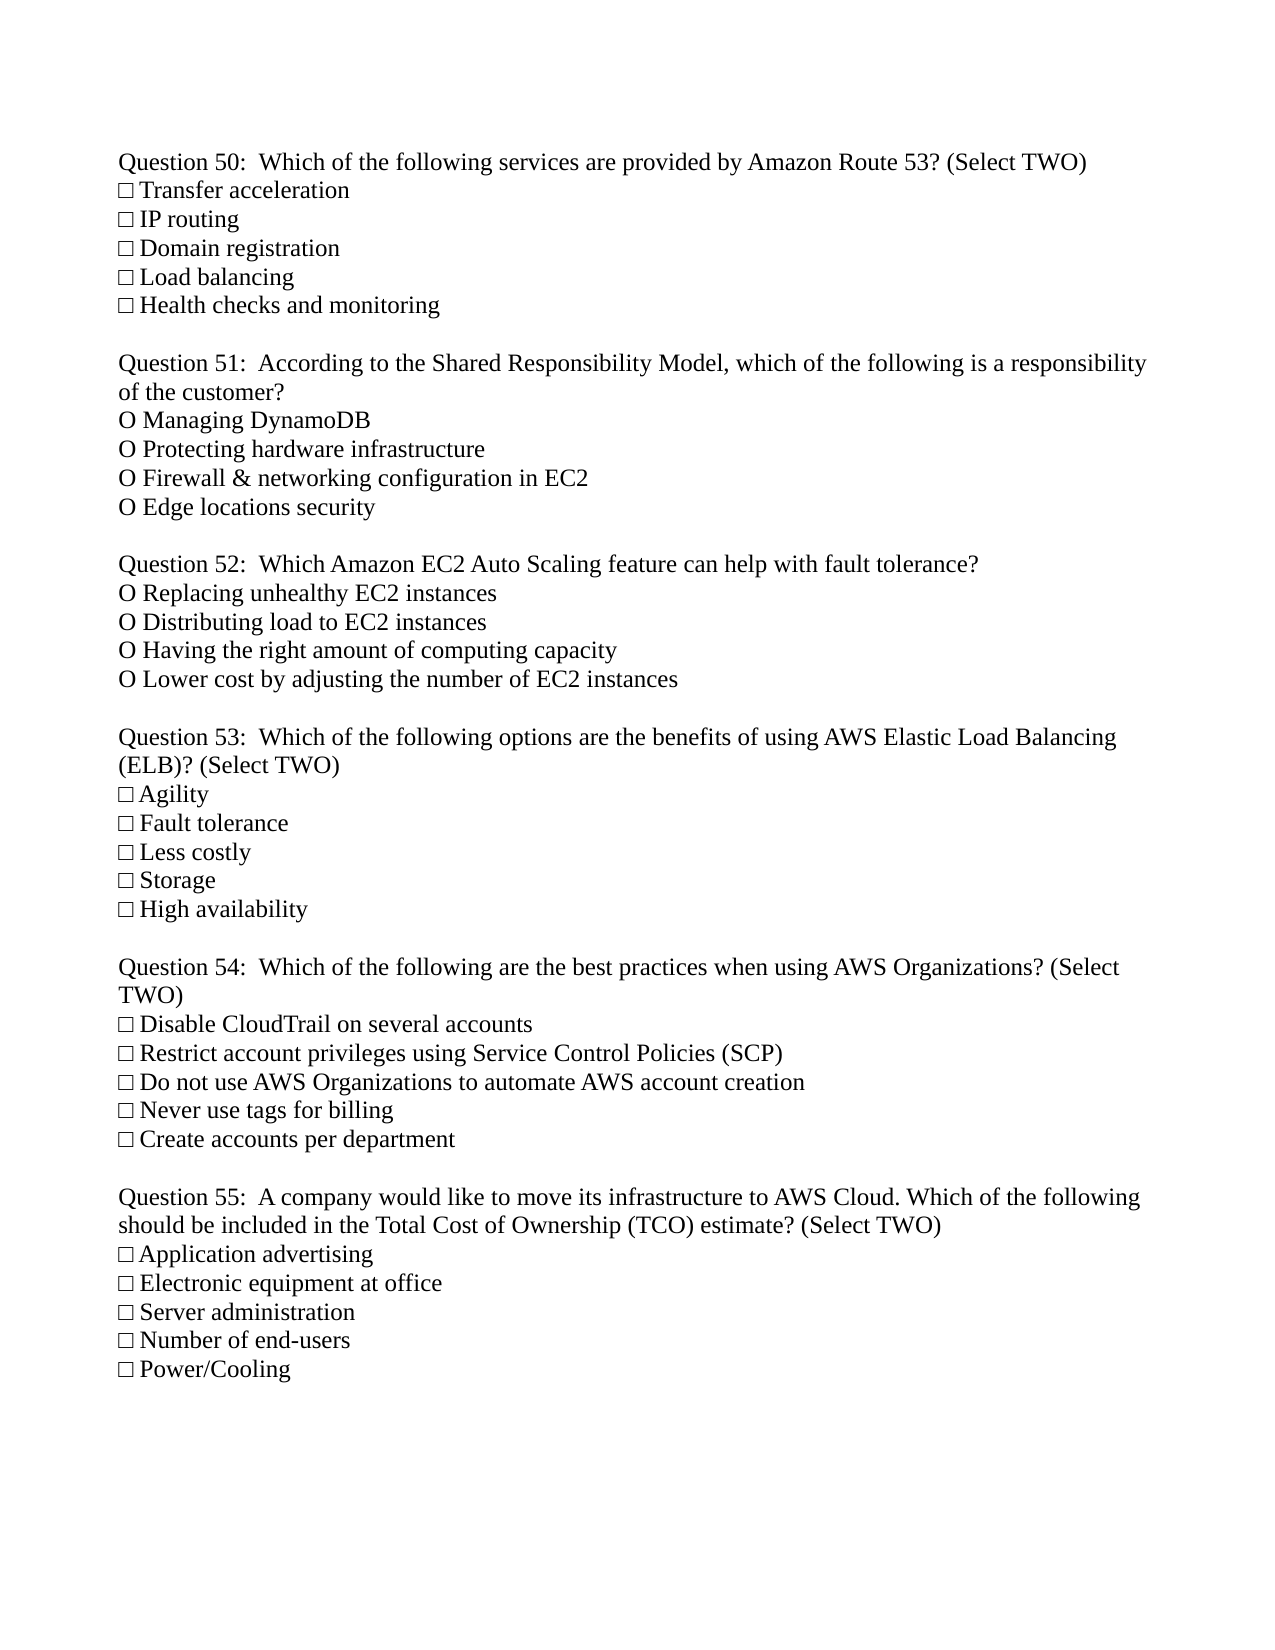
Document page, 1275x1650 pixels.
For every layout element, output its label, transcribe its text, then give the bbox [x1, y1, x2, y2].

text Question 54: Which of the following are the best practices when using AWS Organizations? (Select TWO) [118, 952, 1157, 1009]
text O Having the right amount of computing capacity [118, 636, 1157, 664]
text O Protecting hardware infrastructure [118, 434, 1157, 463]
text □ Never use tags for billing [118, 1096, 1157, 1124]
text □ Server administration [118, 1297, 1157, 1326]
text Question 52: Which Amazon EC2 Auto Scaling feature can help with fault tolerance? [118, 549, 1157, 578]
text Question 53: Which of the following options are the benefits of using AWS Elastic Load Balancing (ELB)? (Select TWO) [118, 722, 1157, 779]
text □ Restrict account privileges using Service Control Policies (SCP) [118, 1038, 1157, 1067]
text O Lower cost by adjusting the number of EC2 instances [118, 664, 1157, 693]
text O Replacing unhealthy EC2 instances [118, 578, 1157, 607]
text □ Electronic equipment at office [118, 1268, 1157, 1297]
text □ Domain registration [118, 233, 1157, 262]
text □ Do not use AWS Organizations to automate AWS account creation [118, 1067, 1157, 1096]
text □ Transfer acceleration [118, 176, 1157, 204]
text Question 51: According to the Shared Responsibility Model, which of the following is a responsibility of the customer? [118, 348, 1157, 406]
text Question 55: A company would like to move its infrastructure to AWS Cloud. Which of the following should be included in the Total Cost of Ownership (TCO) estimate? (Select TWO) [118, 1182, 1157, 1239]
text □ Number of end-users [118, 1326, 1157, 1354]
text □ Application advertising [118, 1239, 1157, 1268]
text □ Less costly [118, 837, 1157, 866]
text □ Disable CloudTrail on several accounts [118, 1009, 1157, 1038]
text □ Health checks and monitoring [118, 291, 1157, 319]
text O Edge locations security [118, 492, 1157, 521]
text □ IP routing [118, 204, 1157, 233]
text Question 50: Which of the following services are provided by Amazon Route 53? (Select TWO) [118, 147, 1157, 176]
text □ Agility [118, 779, 1157, 808]
text □ High availability [118, 894, 1157, 923]
text □ Fault tolerance [118, 808, 1157, 837]
text □ Create accounts per department [118, 1124, 1157, 1153]
text □ Storage [118, 866, 1157, 894]
text O Distributing load to EC2 instances [118, 607, 1157, 636]
text O Firewall & networking configuration in EC2 [118, 463, 1157, 492]
text O Managing DynamoDB [118, 406, 1157, 434]
text □ Load balancing [118, 262, 1157, 291]
text □ Power/Cooling [118, 1354, 1157, 1383]
